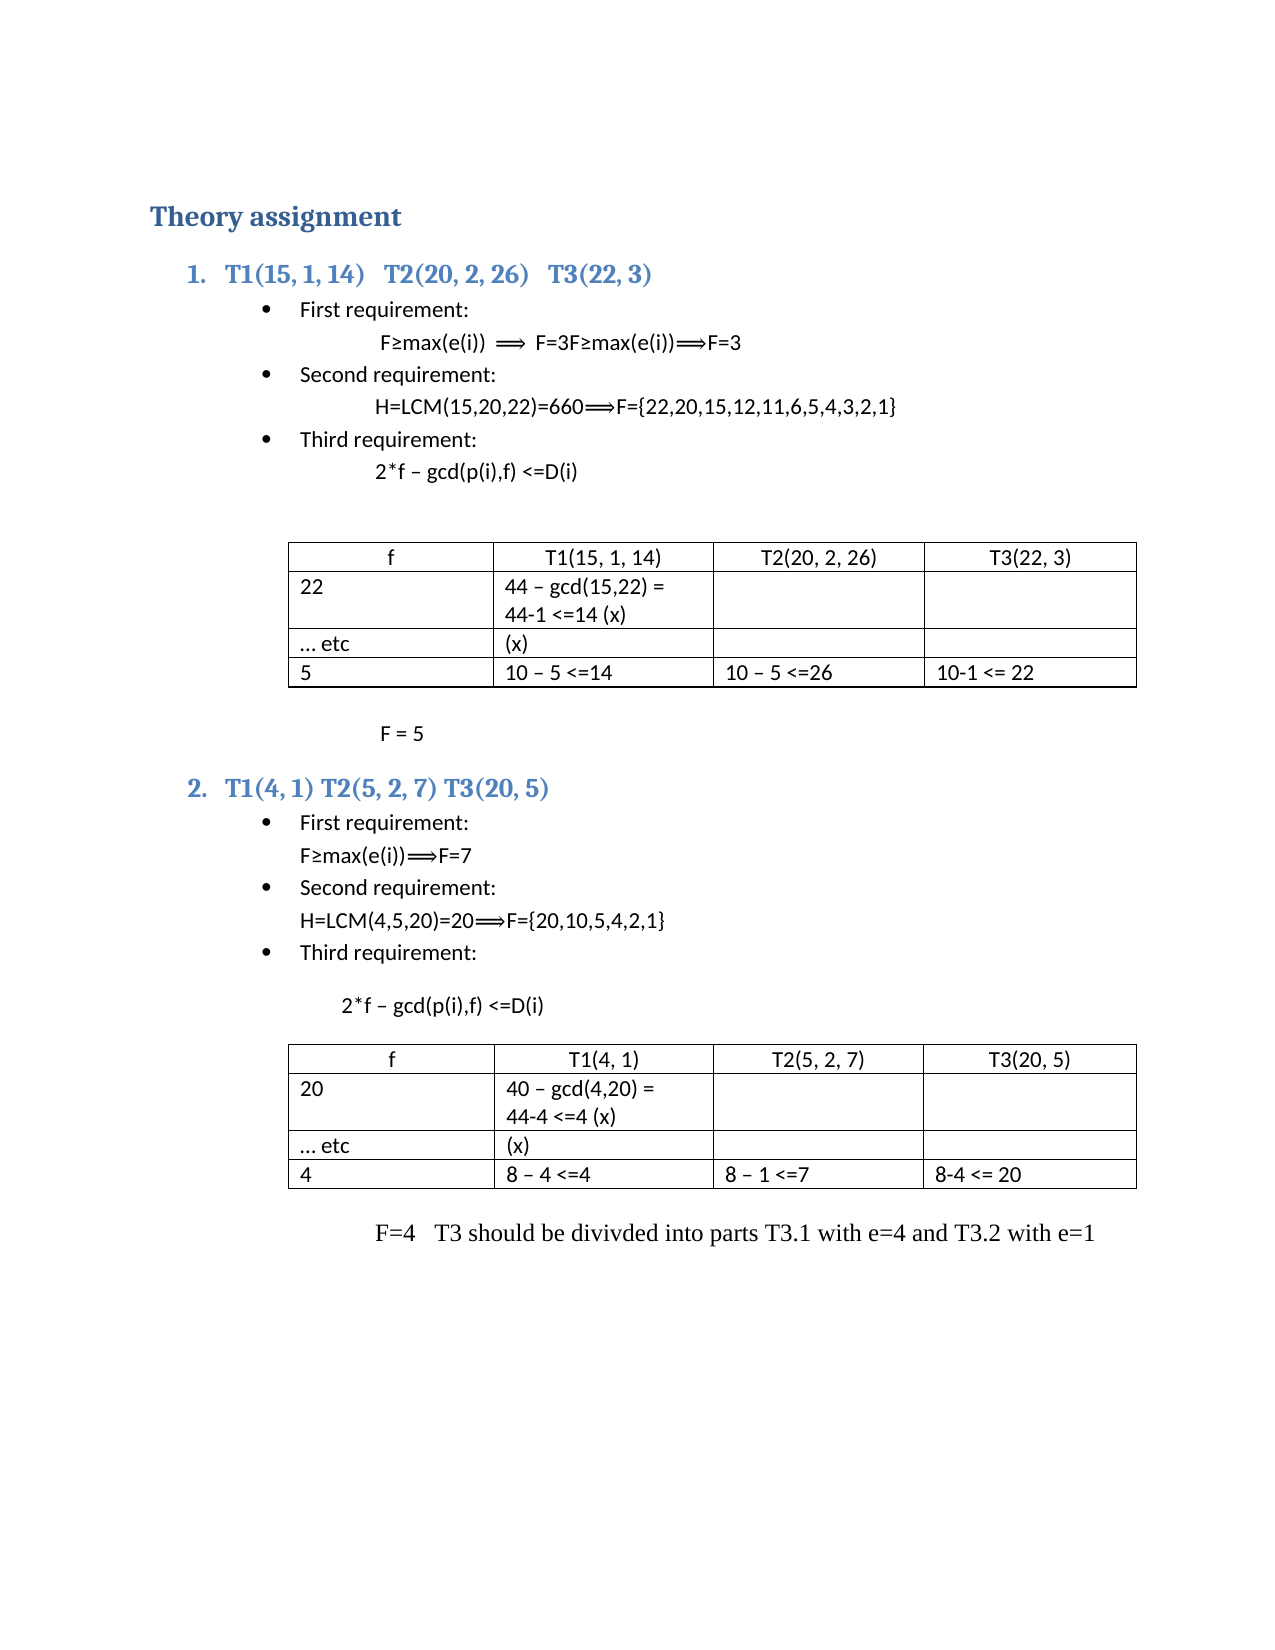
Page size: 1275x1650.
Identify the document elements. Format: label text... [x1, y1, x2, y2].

list F = 5 [300, 719, 1125, 748]
table_header T2(20, 2, 26) [714, 543, 924, 571]
table_cell 8 – 4 <=4 [495, 1160, 713, 1188]
table_cell [714, 1074, 923, 1130]
list Third requirement: [262, 425, 1125, 453]
table_cell 22 [289, 572, 493, 628]
list Third requirement: [262, 938, 1125, 966]
table_header T2(5, 2, 7) [714, 1045, 923, 1073]
text F=4 T3 should be divivded into parts T3.1 with e=4 and T3.2 with e=1 [150, 1218, 1125, 1247]
subtitle T1(4, 1) T2(5, 2, 7) T3(20, 5) [187, 773, 1125, 804]
table_cell 4 [289, 1160, 494, 1188]
subtitle Theory assignment [150, 200, 1125, 233]
list H=LCM(15,20,22)=660⟹F={22,20,15,12,11,6,5,4,3,2,1} [300, 392, 1125, 421]
table_cell 40 – gcd(4,20) = 44-4 <=4 (x) [495, 1074, 713, 1130]
list Second requirement: [262, 873, 1125, 901]
table_cell … etc [289, 1131, 494, 1159]
table_cell [714, 1131, 923, 1159]
table_cell [925, 629, 1136, 657]
table_cell 8 – 1 <=7 [714, 1160, 923, 1188]
table_header f [289, 1045, 494, 1073]
table_header T1(15, 1, 14) [494, 543, 713, 571]
table_cell [925, 572, 1136, 628]
table_cell 44 – gcd(15,22) = 44-1 <=14 (x) [494, 572, 713, 628]
list F≥max(e(i))⟹F=7 [300, 841, 1125, 869]
table_cell 10 – 5 <=14 [494, 658, 713, 686]
table_cell (x) [494, 629, 713, 657]
table_cell (x) [495, 1131, 713, 1159]
table_cell 10-1 <= 22 [925, 658, 1136, 686]
list F≥max⁡(e(i)) ⟹ F=3F≥max(e(i))⟹F=3 [300, 327, 1125, 356]
table_cell … etc [289, 629, 493, 657]
table_header T3(22, 3) [925, 543, 1136, 571]
table_cell 20 [289, 1074, 494, 1130]
table_header f [289, 543, 493, 571]
table_cell 5 [289, 658, 493, 686]
text 2*f – gcd(p(i),f) <=D(i) [225, 991, 1125, 1019]
table_header T1(4, 1) [495, 1045, 713, 1073]
list First requirement: [262, 295, 1125, 323]
subtitle T1(15, 1, 14) T2(20, 2, 26) T3(22, 3) [187, 259, 1125, 291]
table_cell [924, 1074, 1136, 1130]
list Second requirement: [262, 360, 1125, 388]
table_cell 8-4 <= 20 [924, 1160, 1136, 1188]
table_cell 10 – 5 <=26 [714, 658, 924, 686]
list First requirement: [262, 808, 1125, 836]
table_cell [924, 1131, 1136, 1159]
table_cell [714, 629, 924, 657]
list 2*f – gcd(p(i),f) <=D(i) [300, 457, 1125, 485]
table_cell [714, 572, 924, 628]
list H=LCM(4,5,20)=20⟹F={20,10,5,4,2,1} [300, 905, 1125, 934]
table_header T3(20, 5) [924, 1045, 1136, 1073]
